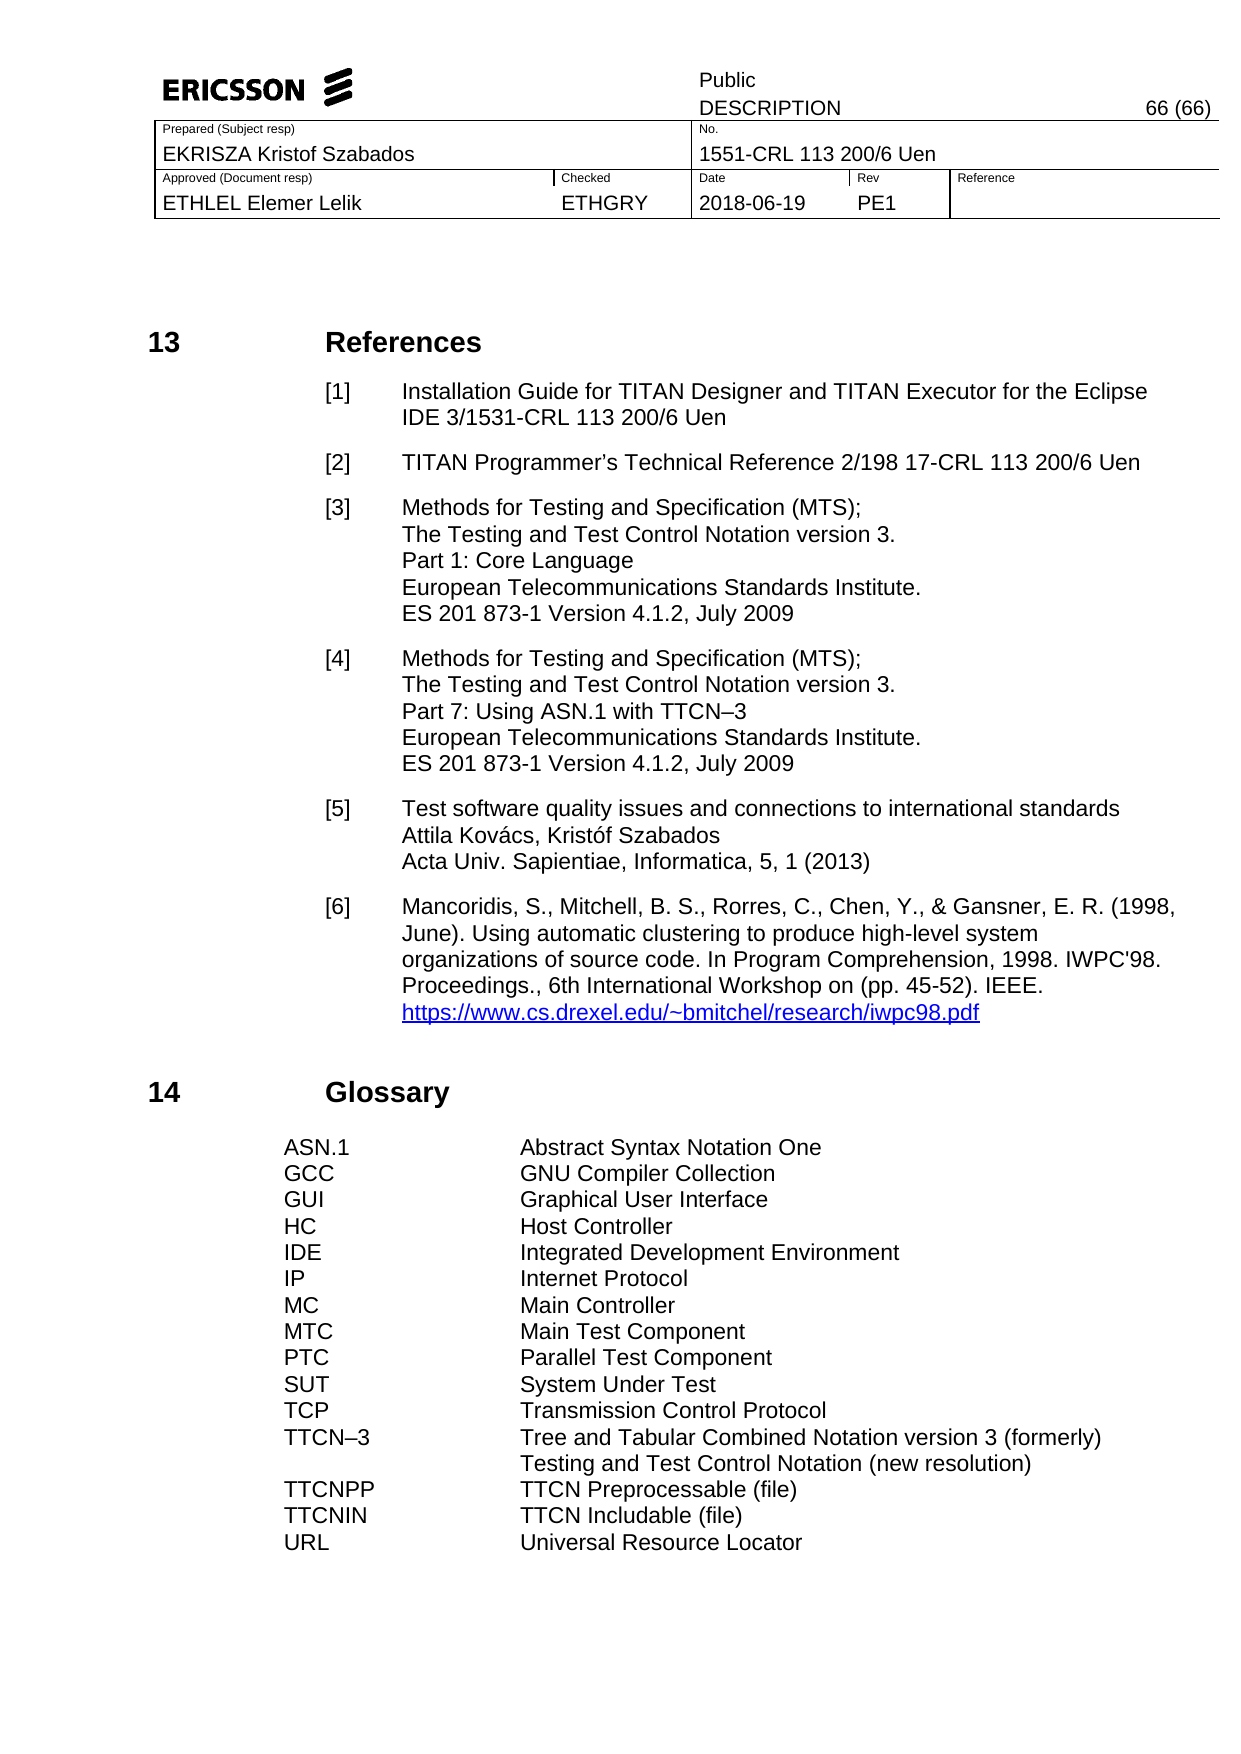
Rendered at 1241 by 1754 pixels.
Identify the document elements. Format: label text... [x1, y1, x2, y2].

list SUT System Under Test [283, 1371, 1181, 1397]
list Methods for Testing and Specification (MTS); The Testing and Test Control Notation version 3. Part 7: Using ASN.1 with TTCN–3 European Telecommunications Standards Institute. ES 201 873-1 Version 4.1.2, July 2009 [325, 645, 1181, 777]
list HC Host Controller [283, 1213, 1181, 1239]
picture [162, 67, 353, 107]
list Installation Guide for TITAN Designer and TITAN Executor for the Eclipse IDE 3/1531-CRL 113 200/6 Uen [325, 378, 1181, 431]
list GUI Graphical User Interface [283, 1186, 1181, 1213]
list MC Main Controller [283, 1292, 1181, 1318]
list TTCNPP TTCN Preprocessable (file) [283, 1476, 1181, 1502]
list URL Universal Resource Locator [283, 1529, 1181, 1555]
list TTCN–3 Tree and Tabular Combined Notation version 3 (formerly) Testing and Test Control Notation (new resolution) [283, 1423, 1181, 1476]
list IDE Integrated Development Environment [283, 1239, 1181, 1265]
subtitle References [148, 326, 1181, 359]
list TITAN Programmer’s Technical Reference 2/198 17-CRL 113 200/6 Uen [325, 449, 1181, 476]
list TCP Transmission Control Protocol [283, 1397, 1181, 1423]
list Mancoridis, S., Mitchell, B. S., Rorres, C., Chen, Y., & Gansner, E. R. (1998, June). Using automatic clustering to produce high-level system organizations of source code. In Program Comprehension, 1998. IWPC'98. Proceedings., 6th International Workshop on (pp. 45-52). IEEE. https://www.cs.drexel.edu/~bmitchel/research/iwpc98.pdf [325, 893, 1181, 1025]
list PTC Parallel Test Component [283, 1344, 1181, 1371]
list Methods for Testing and Specification (MTS); The Testing and Test Control Notation version 3. Part 1: Core Language European Telecommunications Standards Institute. ES 201 873-1 Version 4.1.2, July 2009 [325, 494, 1181, 626]
list MTC Main Test Component [283, 1318, 1181, 1344]
list IP Internet Protocol [283, 1265, 1181, 1292]
list GCC GNU Compiler Collection [283, 1160, 1181, 1186]
list Test software quality issues and connections to international standards Attila Kovács, Kristóf Szabados Acta Univ. Sapientiae, Informatica, 5, 1 (2013) [325, 795, 1181, 874]
subtitle Glossary [148, 1075, 1181, 1108]
list TTCNIN TTCN Includable (file) [283, 1502, 1181, 1529]
list ASN.1 Abstract Syntax Notation One [283, 1133, 1181, 1160]
